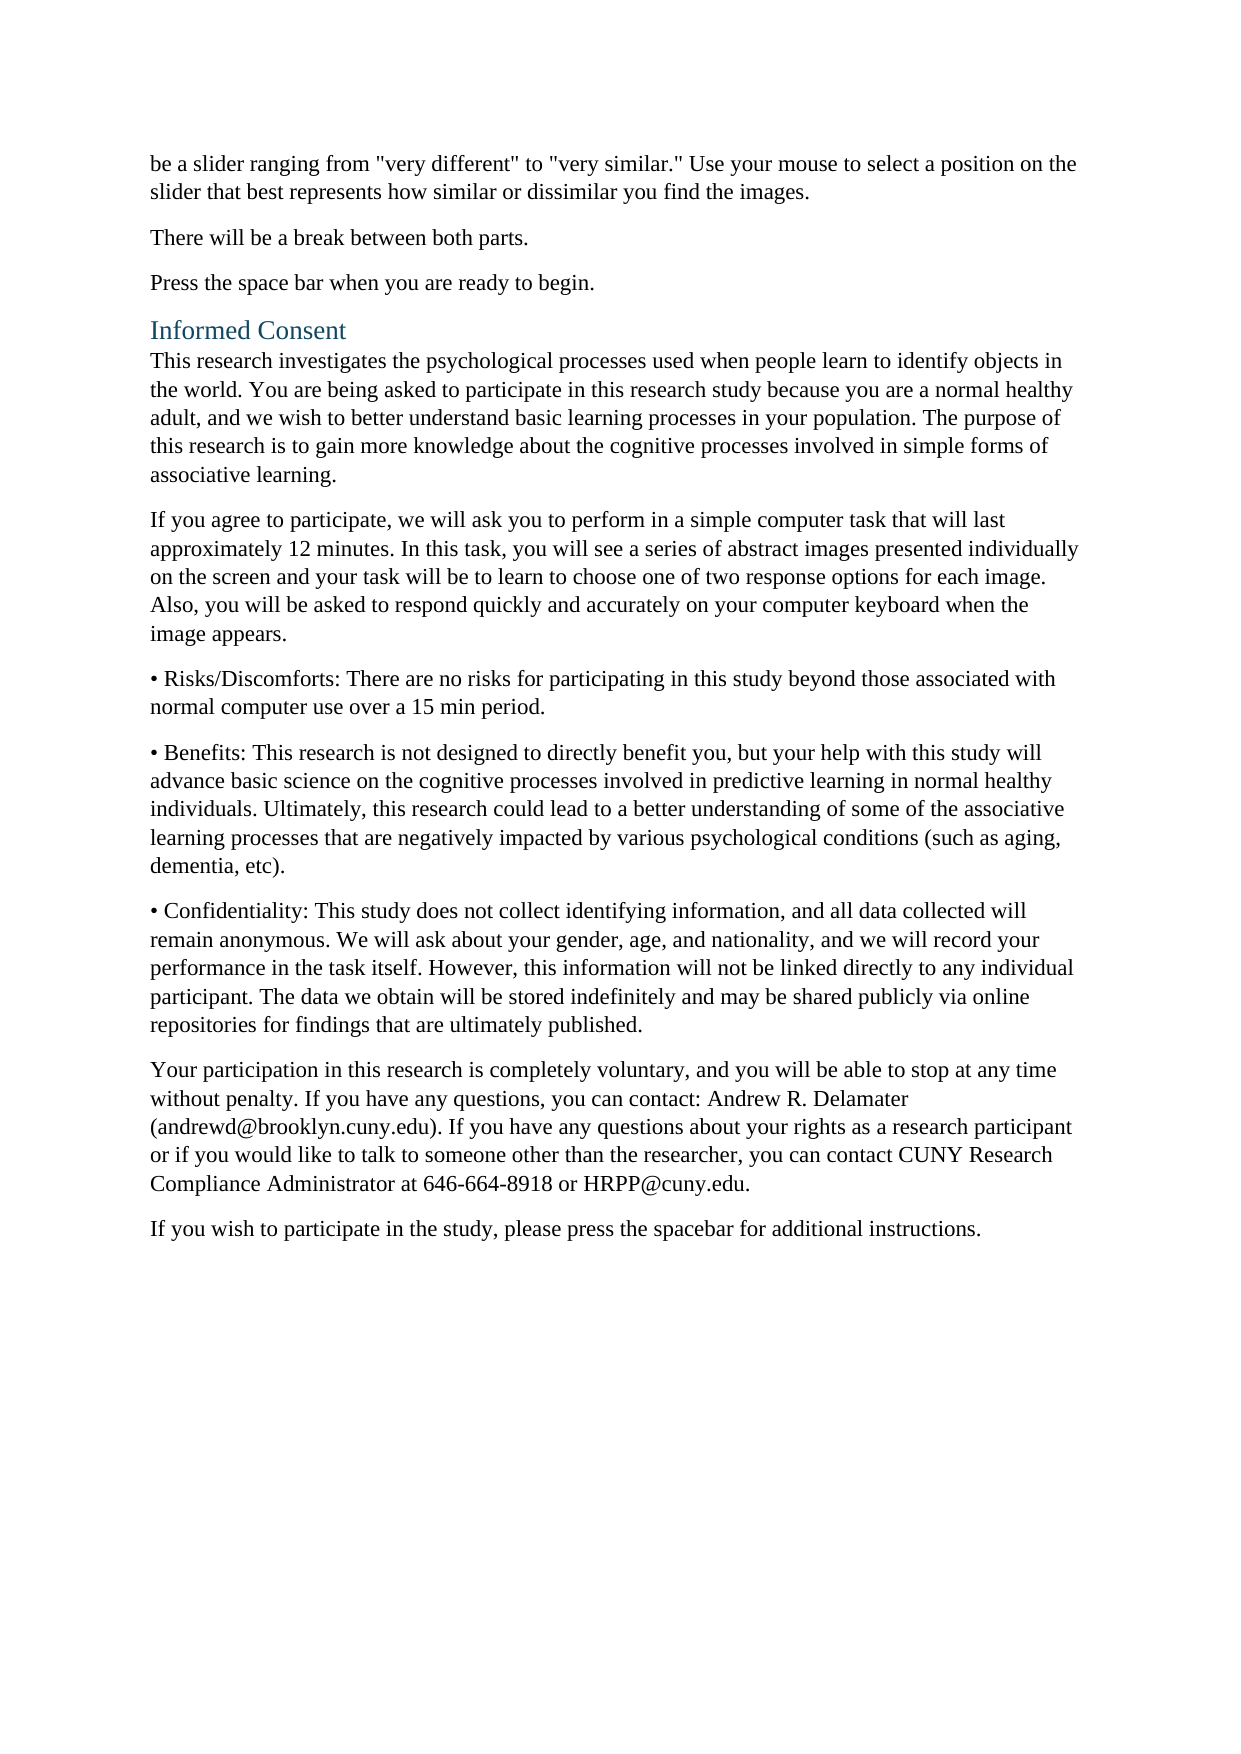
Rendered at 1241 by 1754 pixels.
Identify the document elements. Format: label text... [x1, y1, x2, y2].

text If you agree to participate, we will ask you to perform in a simple computer task that will last approximately 12 minutes. In this task, you will see a series of abstract images presented individually on the screen and your task will be to learn to choose one of two response options for each image. Also, you will be asked to respond quickly and accurately on your computer keyboard when the image appears. [150, 506, 1090, 646]
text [150, 150, 1090, 205]
subtitle Informed Consent [150, 314, 1090, 345]
text Your participation in this research is completely voluntary, and you will be able to stop at any time without penalty. If you have any questions, you can contact: Andrew R. Delamater (andrewd@brooklyn.cuny.edu). If you have any questions about your rights as a research participant or if you would like to talk to someone other than the researcher, you can contact CUNY Research Compliance Administrator at 646-664-8918 or HRPP@cuny.edu. [150, 1056, 1090, 1196]
text There will be a break between both parts. [150, 223, 1090, 250]
text • Benefits: This research is not designed to directly benefit you, but your help with this study will advance basic science on the cognitive processes involved in predictive learning in normal healthy individuals. Ultimately, this research could lead to a better understanding of some of the associative learning processes that are negatively impacted by various psychological conditions (such as aging, dementia, etc). [150, 738, 1090, 879]
text If you wish to participate in the study, please press the spacebar for additional instructions. [150, 1215, 1090, 1241]
text Press the space bar when you are ready to begin. [150, 269, 1090, 295]
text • Confidentiality: This study does not collect identifying information, and all data collected will remain anonymous. We will ask about your gender, age, and nationality, and we will record your performance in the task itself. However, this information will not be linked directly to any individual participant. The data we obtain will be stored indefinitely and may be shared publicly via online repositories for findings that are ultimately published. [150, 897, 1090, 1037]
text • Risks/Discomforts: There are no risks for participating in this study beyond those associated with normal computer use over a 15 min period. [150, 665, 1090, 720]
text This research investigates the psychological processes used when people learn to identify objects in the world. You are being asked to participate in this research study because you are a normal healthy adult, and we wish to better understand basic learning processes in your population. The purpose of this research is to gain more knowledge about the cognitive processes involved in simple forms of associative learning. [150, 347, 1090, 487]
